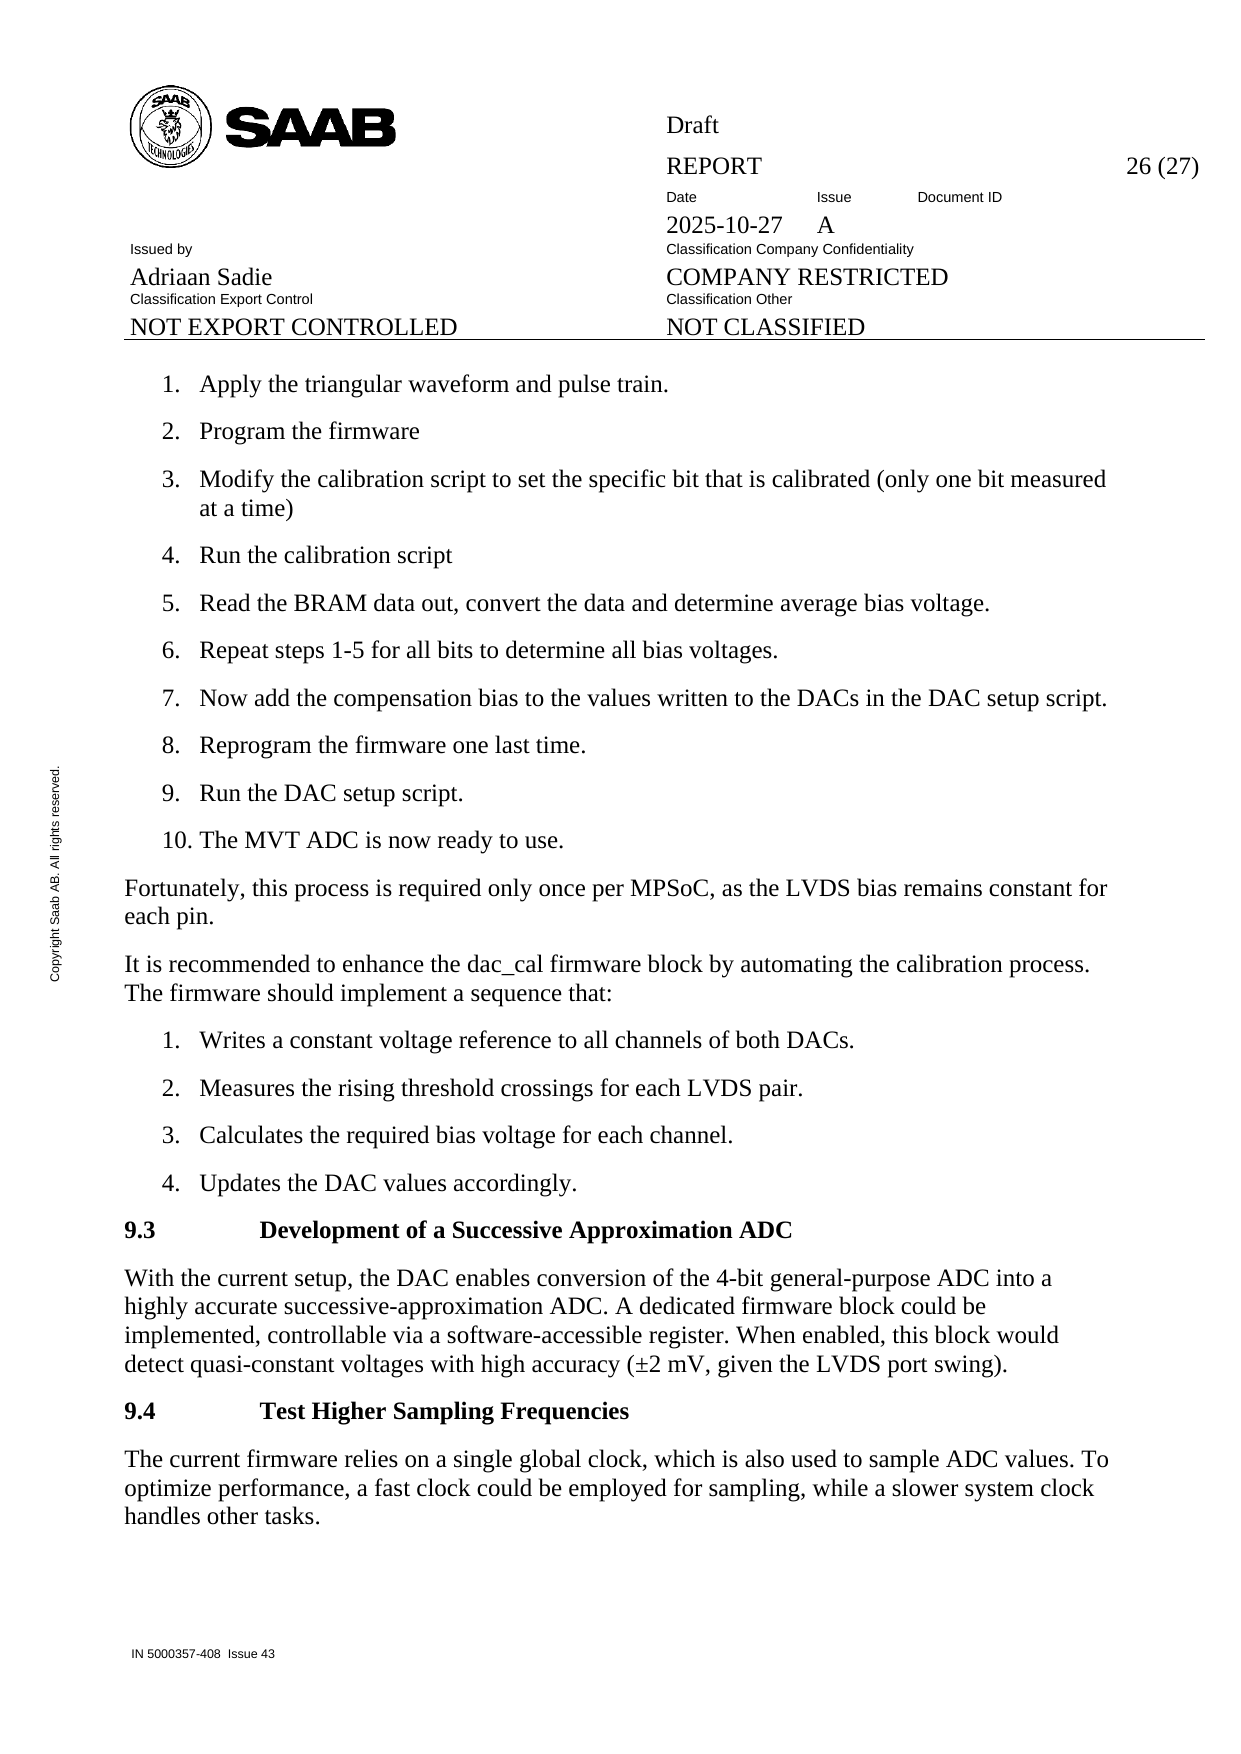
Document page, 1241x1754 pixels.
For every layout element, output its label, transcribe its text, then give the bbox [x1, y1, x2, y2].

list Now add the compensation bias to the values written to the DACs in the DAC setup script. [162, 683, 1116, 711]
list Read the BRAM data out, convert the data and determine average bias voltage. [162, 588, 1116, 616]
subtitle Test Higher Sampling Frequencies [124, 1396, 1116, 1425]
list Writes a constant voltage reference to all channels of both DACs. [162, 1025, 1116, 1054]
list Reprogram the firmware one last time. [162, 730, 1116, 759]
picture [129, 85, 396, 168]
list Run the DAC setup script. [162, 778, 1116, 806]
list The MVT ADC is now ready to use. [162, 825, 1116, 854]
list Measures the rising threshold crossings for each LVDS pair. [162, 1073, 1116, 1101]
text It is recommended to enhance the dac_cal firmware block by automating the calibration process. The firmware should implement a sequence that: [124, 949, 1116, 1006]
subtitle Development of a Successive Approximation ADC [124, 1215, 1116, 1244]
list Calculates the required bias voltage for each channel. [162, 1120, 1116, 1149]
list Repeat steps 1-5 for all bits to determine all bias voltages. [162, 635, 1116, 664]
list Modify the calibration script to set the specific bit that is calibrated (only one bit measured at a time) [162, 464, 1116, 521]
text With the current setup, the DAC enables conversion of the 4-bit general-purpose ADC into a highly accurate successive-approximation ADC. A dedicated firmware block could be implemented, controllable via a software-accessible register. When enabled, this block would detect quasi-constant voltages with high accuracy (±2 mV, given the LVDS port swing). [124, 1263, 1116, 1378]
list Program the firmware [162, 416, 1116, 445]
list Updates the DAC values accordingly. [162, 1168, 1116, 1196]
text Fortunately, this process is required only once per MPSoC, as the LVDS bias remains constant for each pin. [124, 873, 1116, 930]
list Run the calibration script [162, 540, 1116, 569]
text The current firmware relies on a single global clock, which is also used to sample ADC values. To optimize performance, a fast clock could be employed for sampling, while a slower system clock handles other tasks. [124, 1444, 1116, 1530]
list Apply the triangular waveform and pulse train. [162, 369, 1116, 398]
